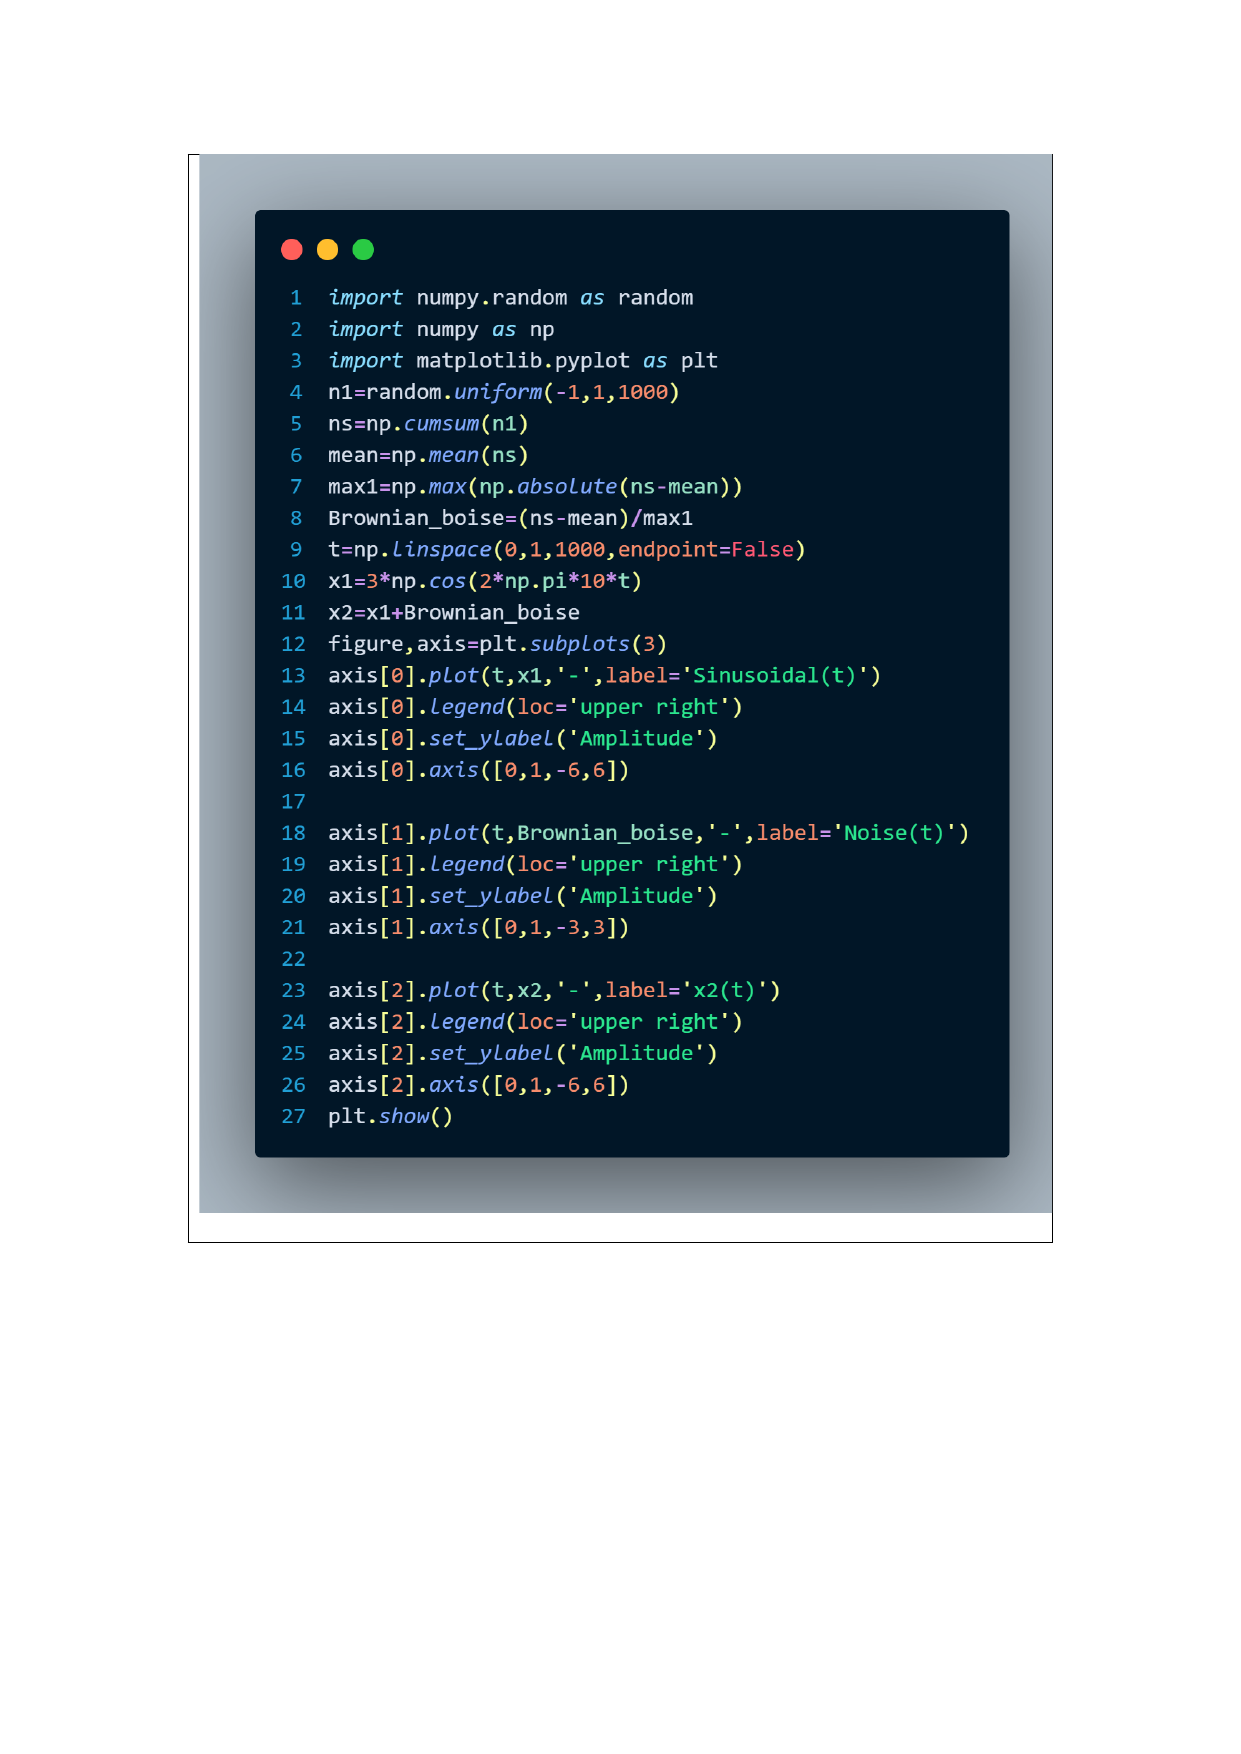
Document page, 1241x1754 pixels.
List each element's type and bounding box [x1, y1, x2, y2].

table_header [189, 155, 1052, 1242]
picture [199, 154, 1053, 1213]
